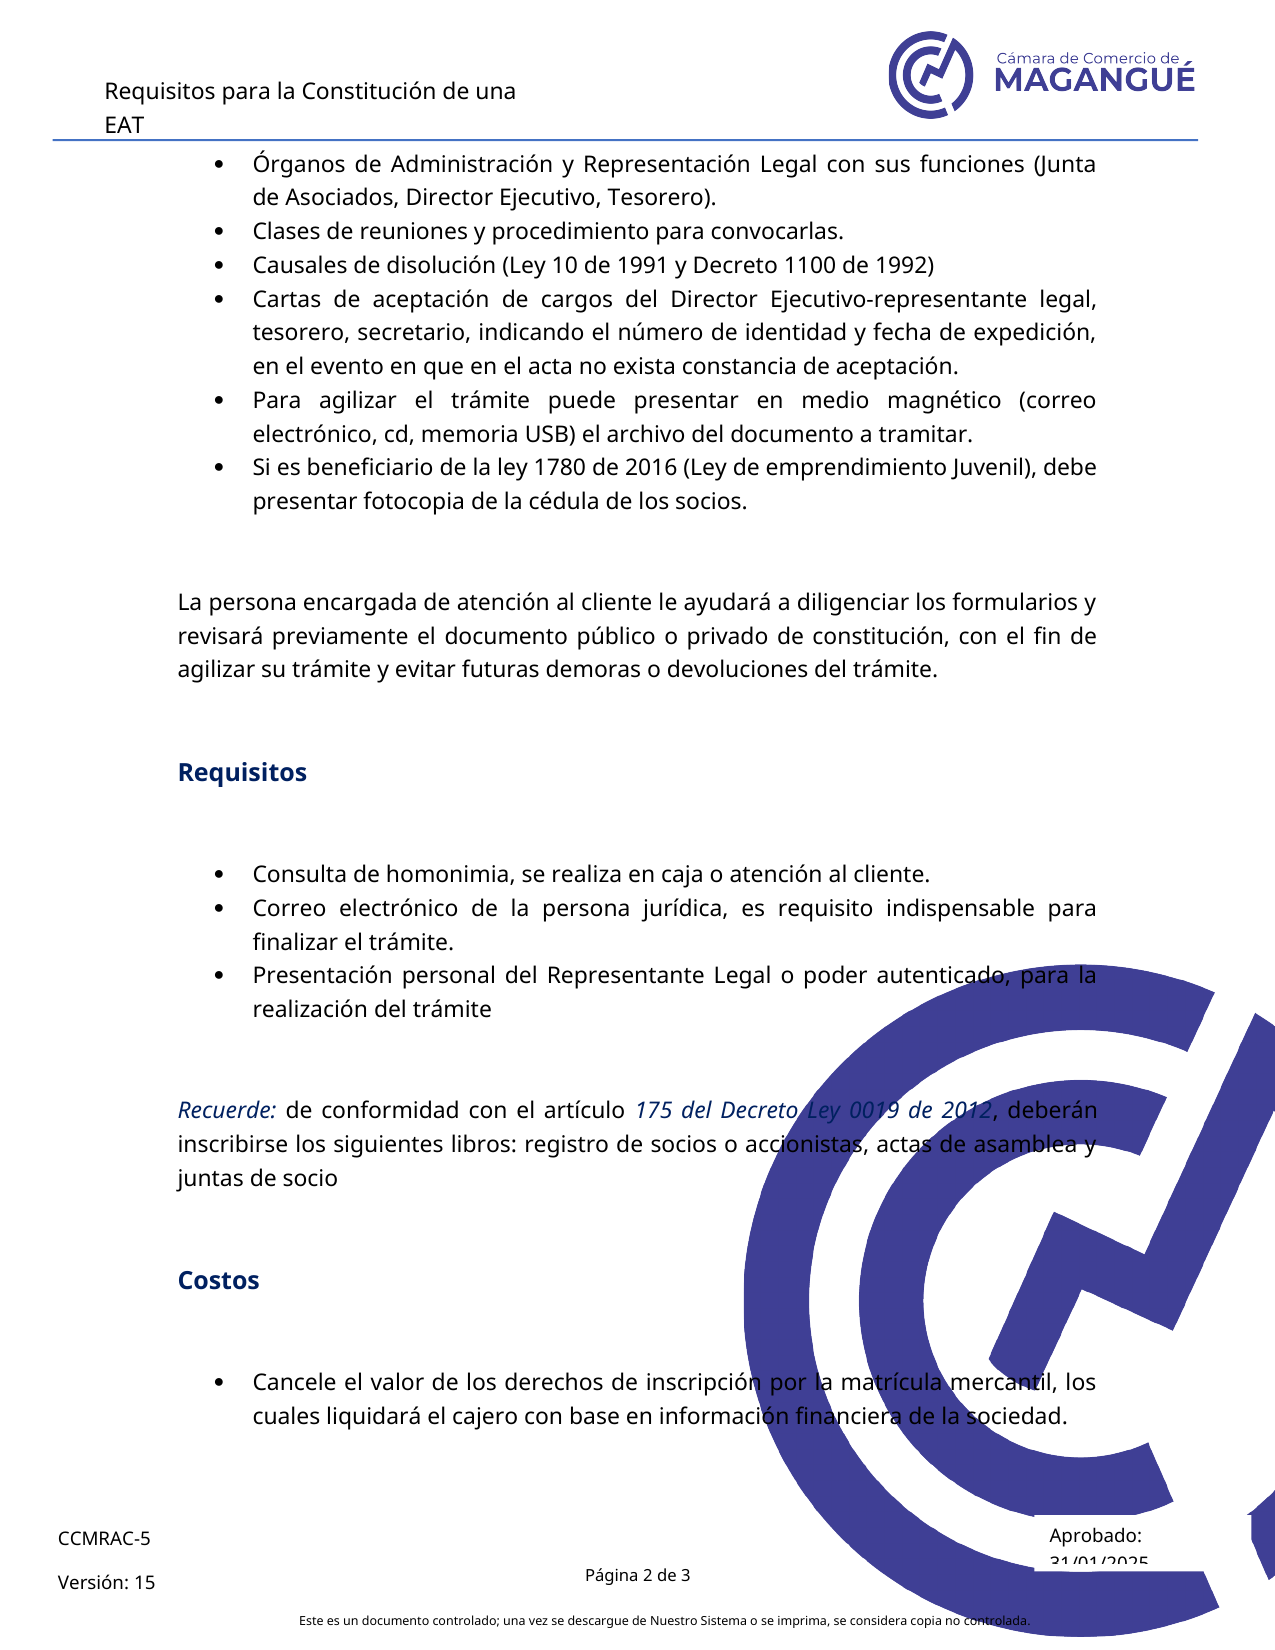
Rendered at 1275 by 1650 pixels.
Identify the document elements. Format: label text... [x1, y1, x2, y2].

text Requisitos [177, 754, 1098, 788]
list Cartas de aceptación de cargos del Director Ejecutivo-representante legal, tesorero, secretario, indicando el número de identidad y fecha de expedición, en el evento en que en el acta no exista constancia de aceptación. [215, 283, 1098, 381]
text Recuerde: de conformidad con el artículo 175 del Decreto Ley 0019 de 2012, deberán inscribirse los siguientes libros: registro de socios o accionistas, actas de asamblea y juntas de socio [177, 1094, 1098, 1193]
picture [743, 964, 1275, 1637]
list Clases de reuniones y procedimiento para convocarlas. [215, 215, 1098, 246]
list Correo electrónico de la persona jurídica, es requisito indispensable para finalizar el trámite. [215, 892, 1098, 957]
text Costos [177, 1262, 1098, 1296]
list Órganos de Administración y Representación Legal con sus funciones (Junta de Asociados, Director Ejecutivo, Tesorero). [215, 148, 1098, 213]
text La persona encargada de atención al cliente le ayudará a diligenciar los formularios y revisará previamente el documento público o privado de constitución, con el fin de agilizar su trámite y evitar futuras demoras o devoluciones del trámite. [177, 586, 1098, 685]
list Cancele el valor de los derechos de inscripción por la matrícula mercantil, los cuales liquidará el cajero con base en información financiera de la sociedad. [215, 1366, 1098, 1431]
list Si es beneficiario de la ley 1780 de 2016 (Ley de emprendimiento Juvenil), debe presentar fotocopia de la cédula de los socios. [215, 451, 1098, 516]
list Causales de disolución (Ley 10 de 1991 y Decreto 1100 de 1992) [215, 249, 1098, 280]
list Para agilizar el trámite puede presentar en medio magnético (correo electrónico, cd, memoria USB) el archivo del documento a tramitar. [215, 384, 1098, 449]
picture [888, 31, 1195, 119]
list Consulta de homonimia, se realiza en caja o atención al cliente. [215, 858, 1098, 889]
list Presentación personal del Representante Legal o poder autenticado, para la realización del trámite [215, 959, 1098, 1024]
